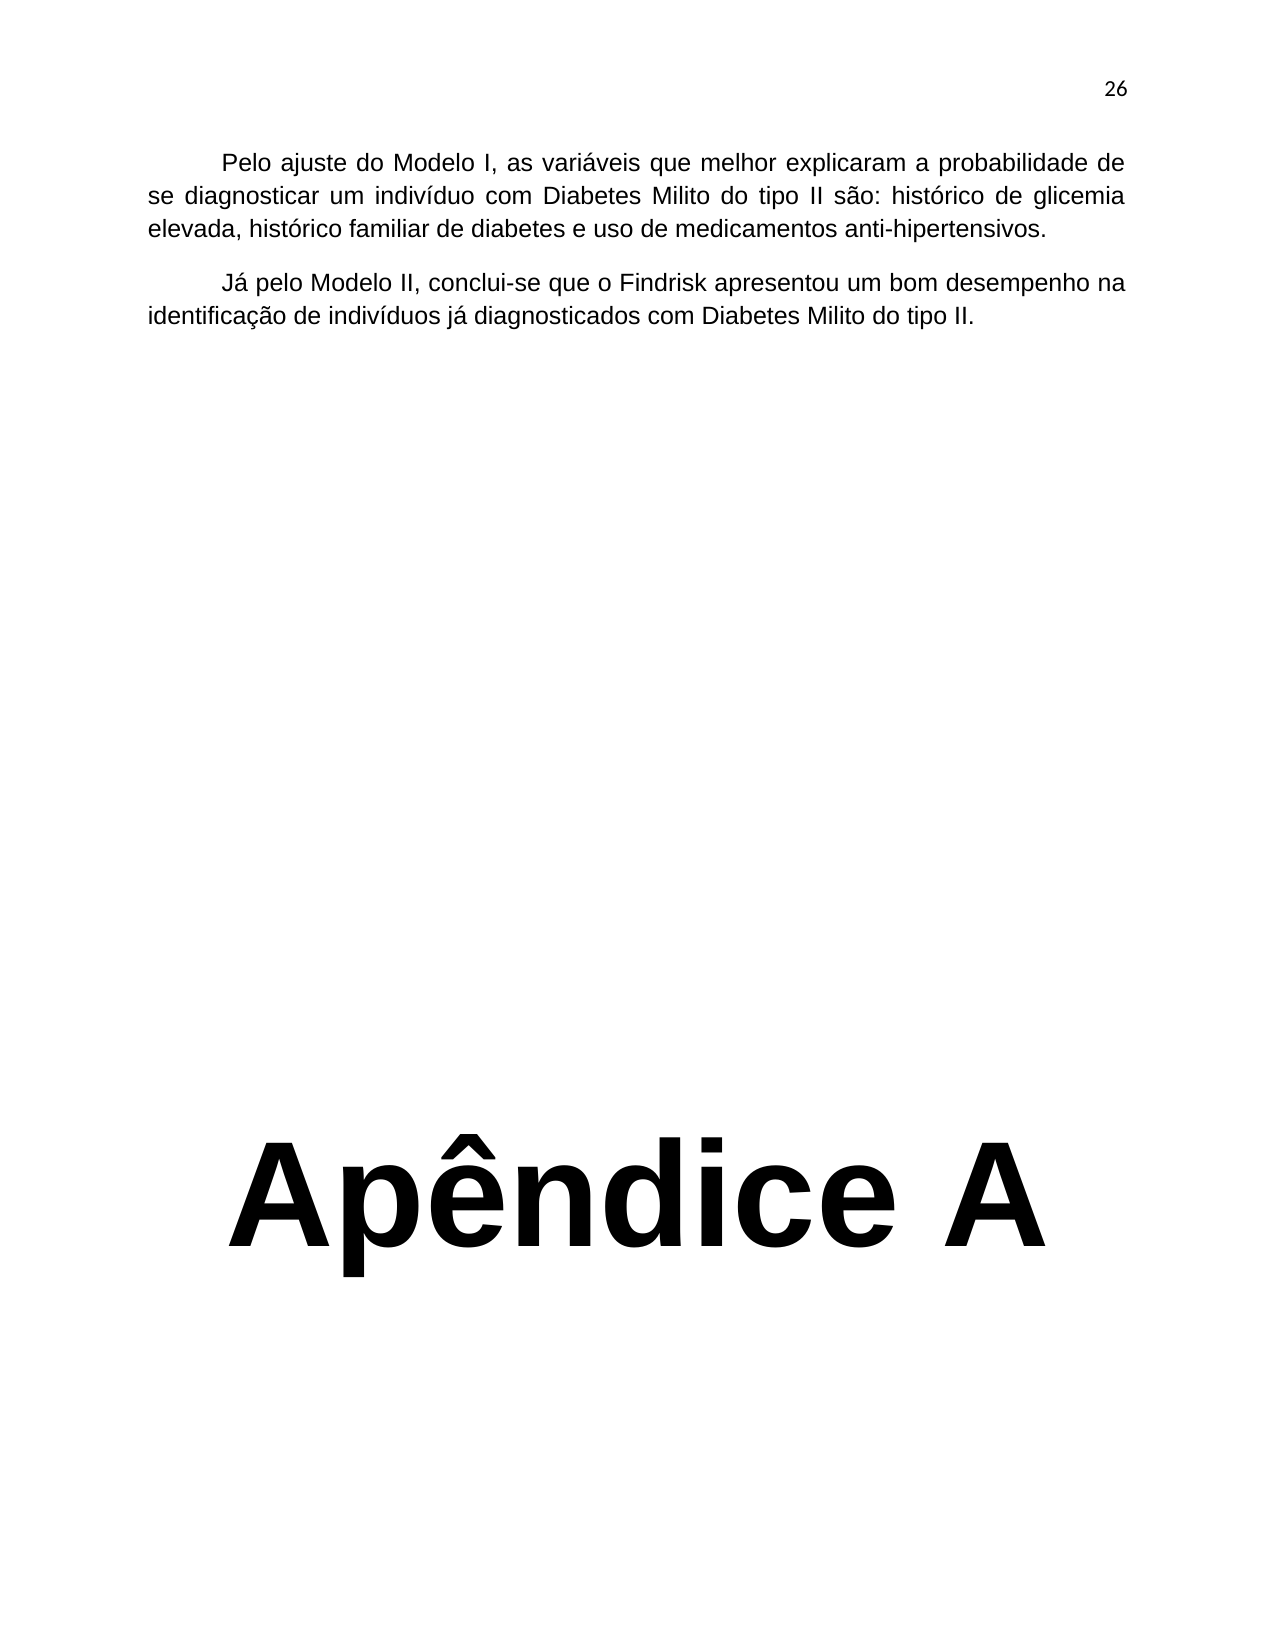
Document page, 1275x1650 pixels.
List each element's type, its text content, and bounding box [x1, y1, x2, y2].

text Pelo ajuste do Modelo I, as variáveis que melhor explicaram a probabilidade de se diagnosticar um indivíduo com Diabetes Milito do tipo II são: histórico de glicemia elevada, histórico familiar de diabetes e uso de medicamentos anti-hipertensivos. [148, 148, 1127, 242]
text Já pelo Modelo II, conclui-se que o Findrisk apresentou um bom desempenho na identificação de indivíduos já diagnosticados com Diabetes Milito do tipo II. [148, 268, 1127, 329]
text Apêndice A [148, 1105, 1127, 1278]
